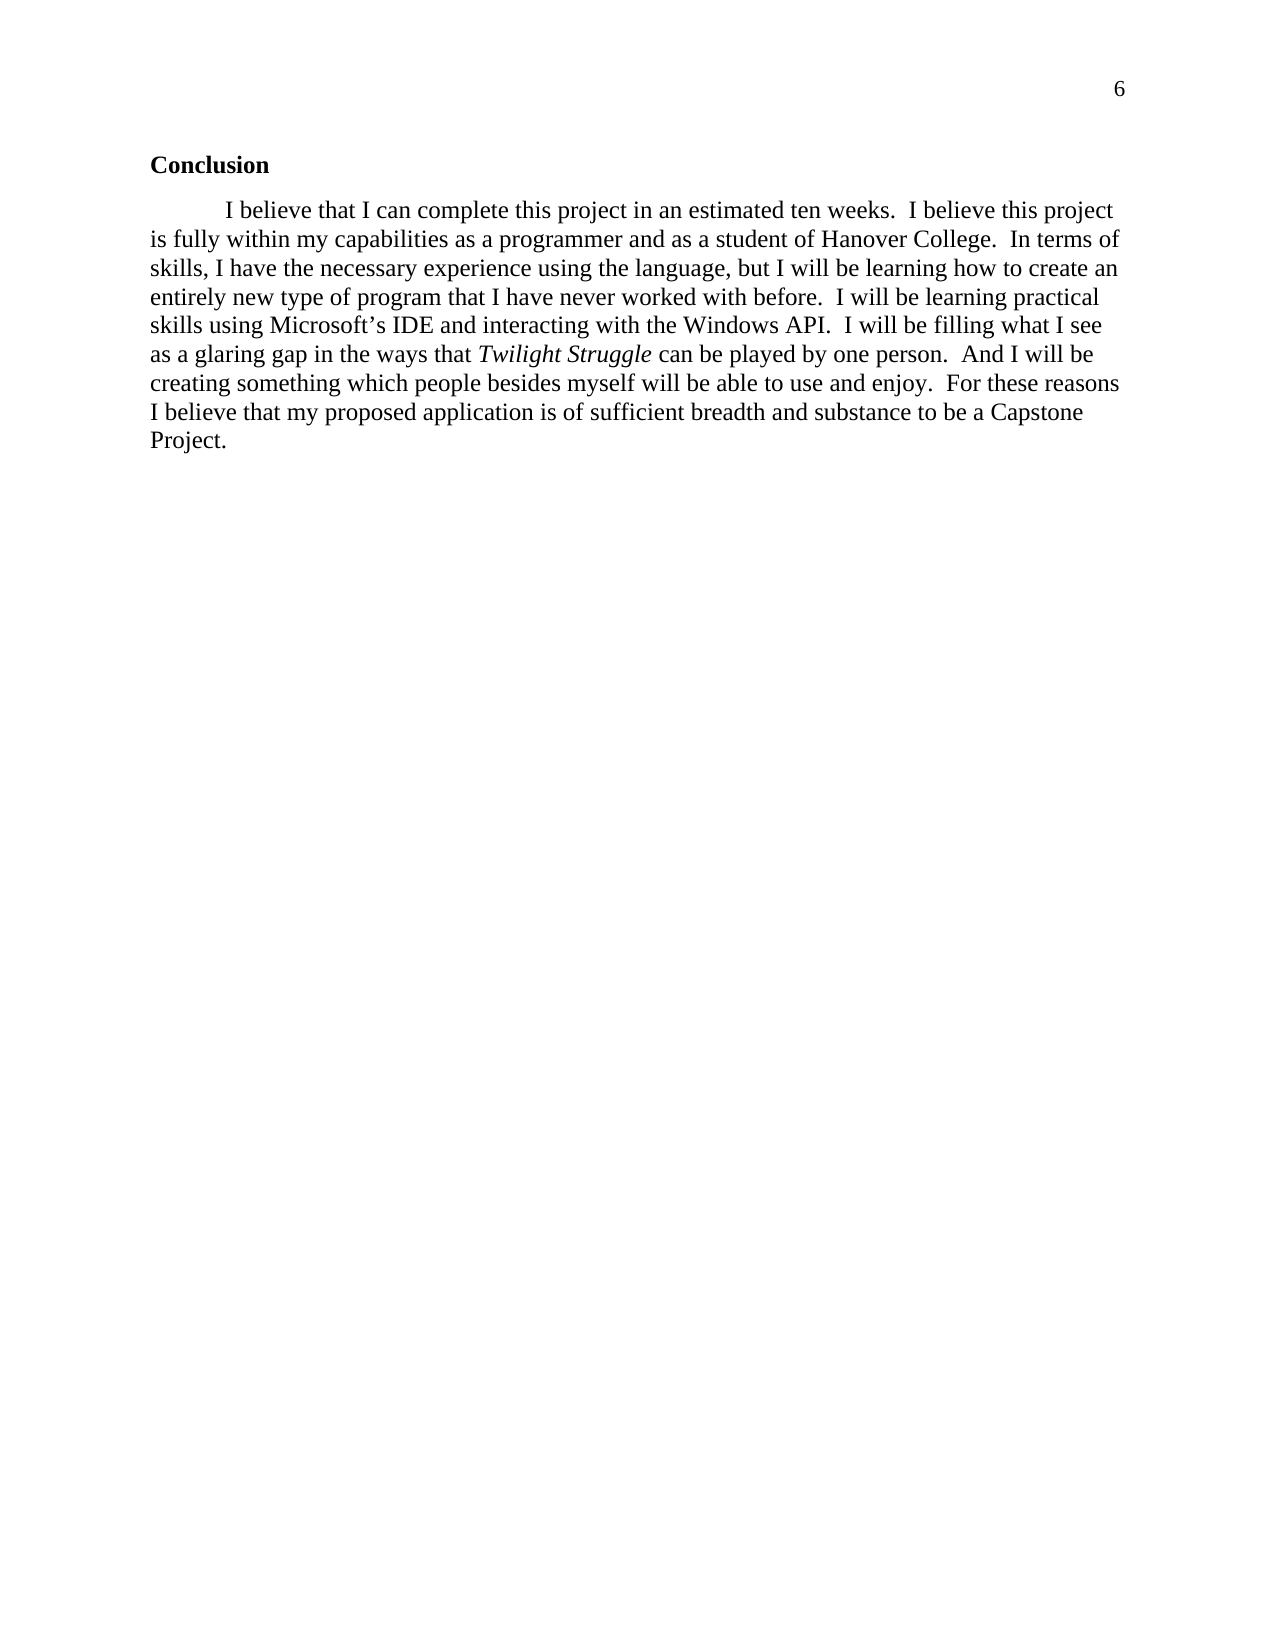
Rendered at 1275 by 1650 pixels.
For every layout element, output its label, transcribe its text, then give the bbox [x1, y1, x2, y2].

text Conclusion [150, 150, 1125, 179]
text I believe that I can complete this project in an estimated ten weeks. I believe this project is fully within my capabilities as a programmer and as a student of Hanover College. In terms of skills, I have the necessary experience using the language, but I will be learning how to create an entirely new type of program that I have never worked with before. I will be learning practical skills using Microsoft’s IDE and interacting with the Windows API. I will be filling what I see as a glaring gap in the ways that Twilight Struggle can be played by one person. And I will be creating something which people besides myself will be able to use and enjoy. For these reasons I believe that my proposed application is of sufficient breadth and substance to be a Capstone Project. [150, 195, 1125, 454]
